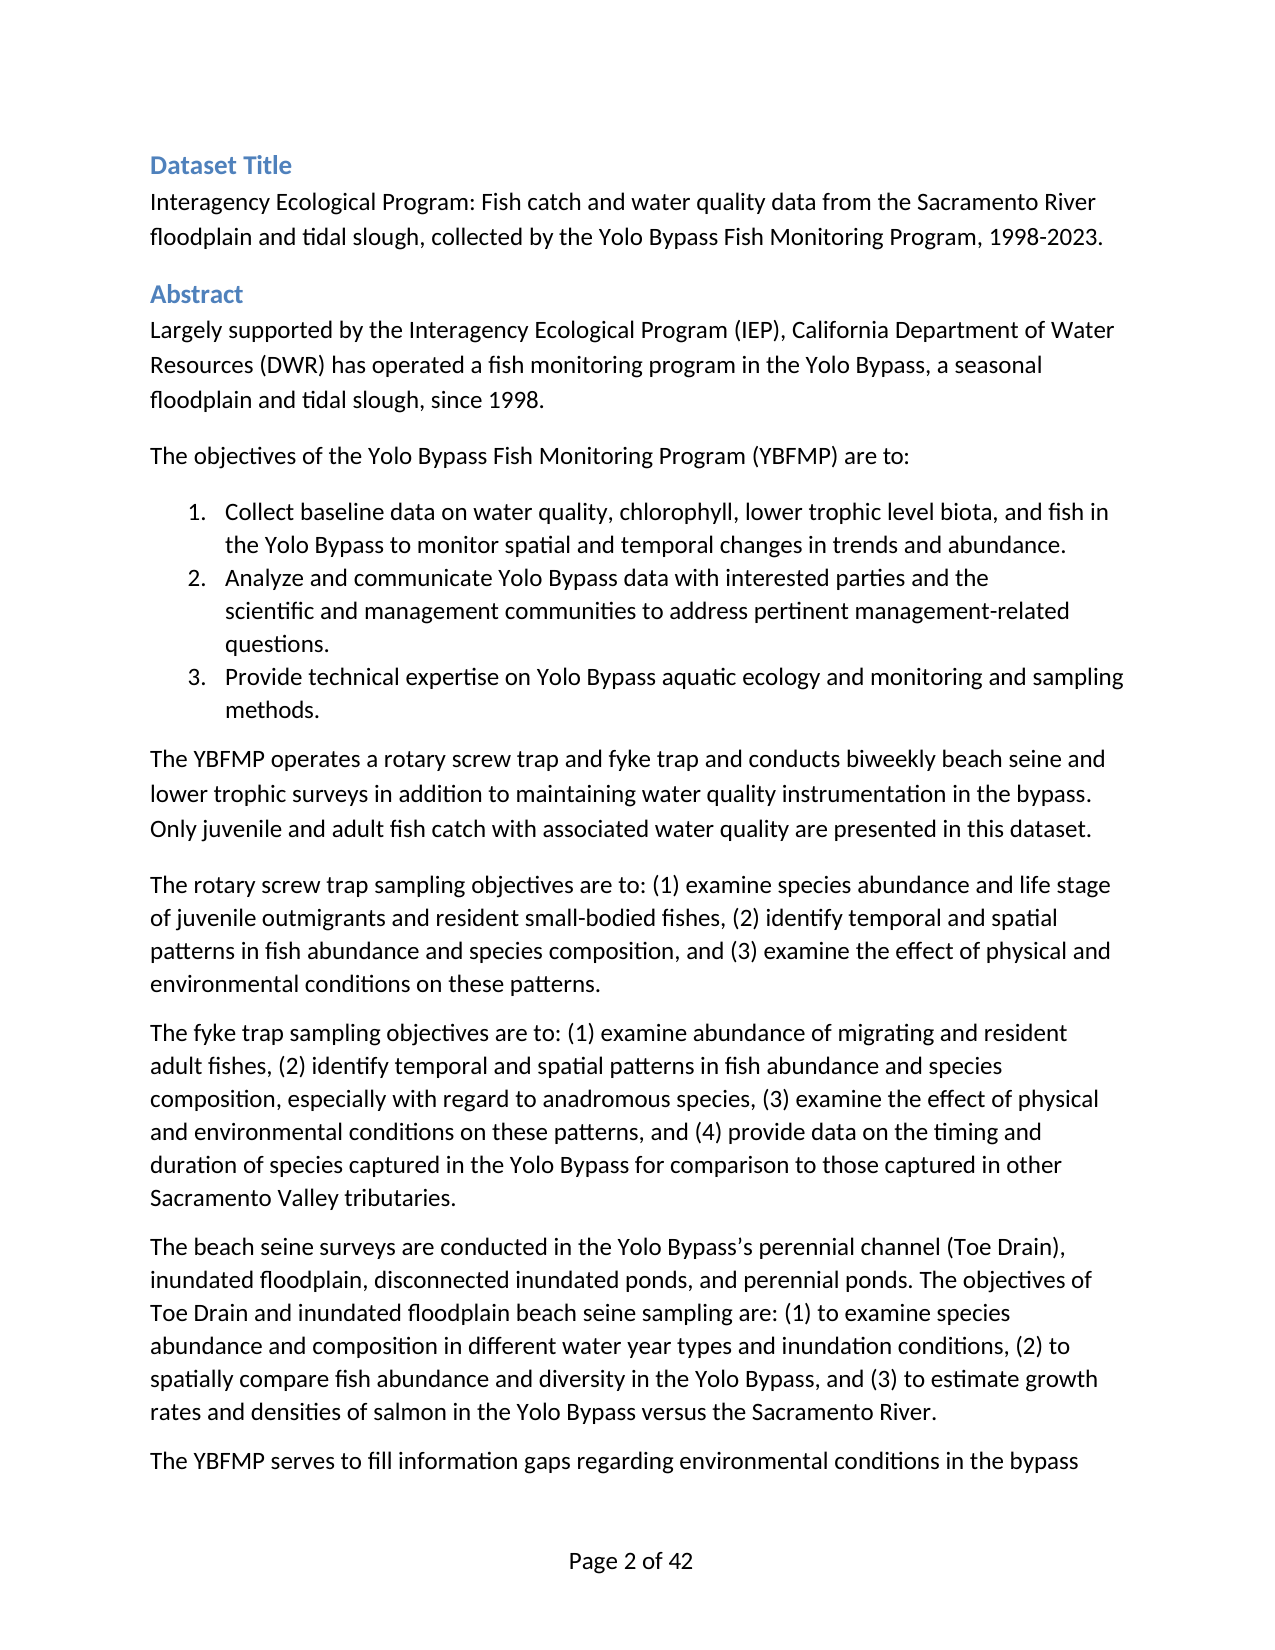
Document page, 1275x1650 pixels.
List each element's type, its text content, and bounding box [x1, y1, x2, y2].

text The rotary screw trap sampling objectives are to: (1) examine species abundance and life stage of juvenile outmigrants and resident small-bodied fishes, (2) identify temporal and spatial patterns in fish abundance and species composition, and (3) examine the effect of physical and environmental conditions on these patterns. [150, 869, 1117, 998]
list Provide technical expertise on Yolo Bypass aquatic ecology and monitoring and sampling methods. [187, 661, 1124, 724]
text Interagency Ecological Program: Fish catch and water quality data from the Sacramento River floodplain and tidal slough, collected by the Yolo Bypass Fish Monitoring Program, 1998-2023. [150, 186, 1117, 251]
subtitle Abstract [150, 277, 1256, 310]
list Analyze and communicate Yolo Bypass data with interested parties and the scientific and management communities to address pertinent management-related questions. [187, 562, 1078, 658]
text The objectives of the Yolo Bypass Fish Monitoring Program (YBFMP) are to: [150, 440, 1256, 471]
text The fyke trap sampling objectives are to: (1) examine abundance of migrating and resident adult fishes, (2) identify temporal and spatial patterns in fish abundance and species composition, especially with regard to anadromous species, (3) examine the effect of physical and environmental conditions on these patterns, and (4) provide data on the timing and duration of species captured in the Yolo Bypass for comparison to those captured in other Sacramento Valley tributaries. [150, 1017, 1117, 1212]
subtitle Dataset Title [150, 148, 1256, 181]
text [150, 1445, 1124, 1476]
text The YBFMP operates a rotary screw trap and fyke trap and conducts biweekly beach seine and lower trophic surveys in addition to maintaining water quality instrumentation in the bypass. Only juvenile and adult fish catch with associated water quality are presented in this dataset. [150, 743, 1117, 844]
text The beach seine surveys are conducted in the Yolo Bypass’s perennial channel (Toe Drain), inundated floodplain, disconnected inundated ponds, and perennial ponds. The objectives of Toe Drain and inundated floodplain beach seine sampling are: (1) to examine species abundance and composition in different water year types and inundation conditions, (2) to spatially compare fish abundance and diversity in the Yolo Bypass, and (3) to estimate growth rates and densities of salmon in the Yolo Bypass versus the Sacramento River. [150, 1231, 1117, 1426]
text Largely supported by the Interagency Ecological Program (IEP), California Department of Water Resources (DWR) has operated a fish monitoring program in the Yolo Bypass, a seasonal floodplain and tidal slough, since 1998. [150, 315, 1117, 415]
list Collect baseline data on water quality, chlorophyll, lower trophic level biota, and fish in the Yolo Bypass to monitor spatial and temporal changes in trends and abundance. [187, 496, 1109, 560]
